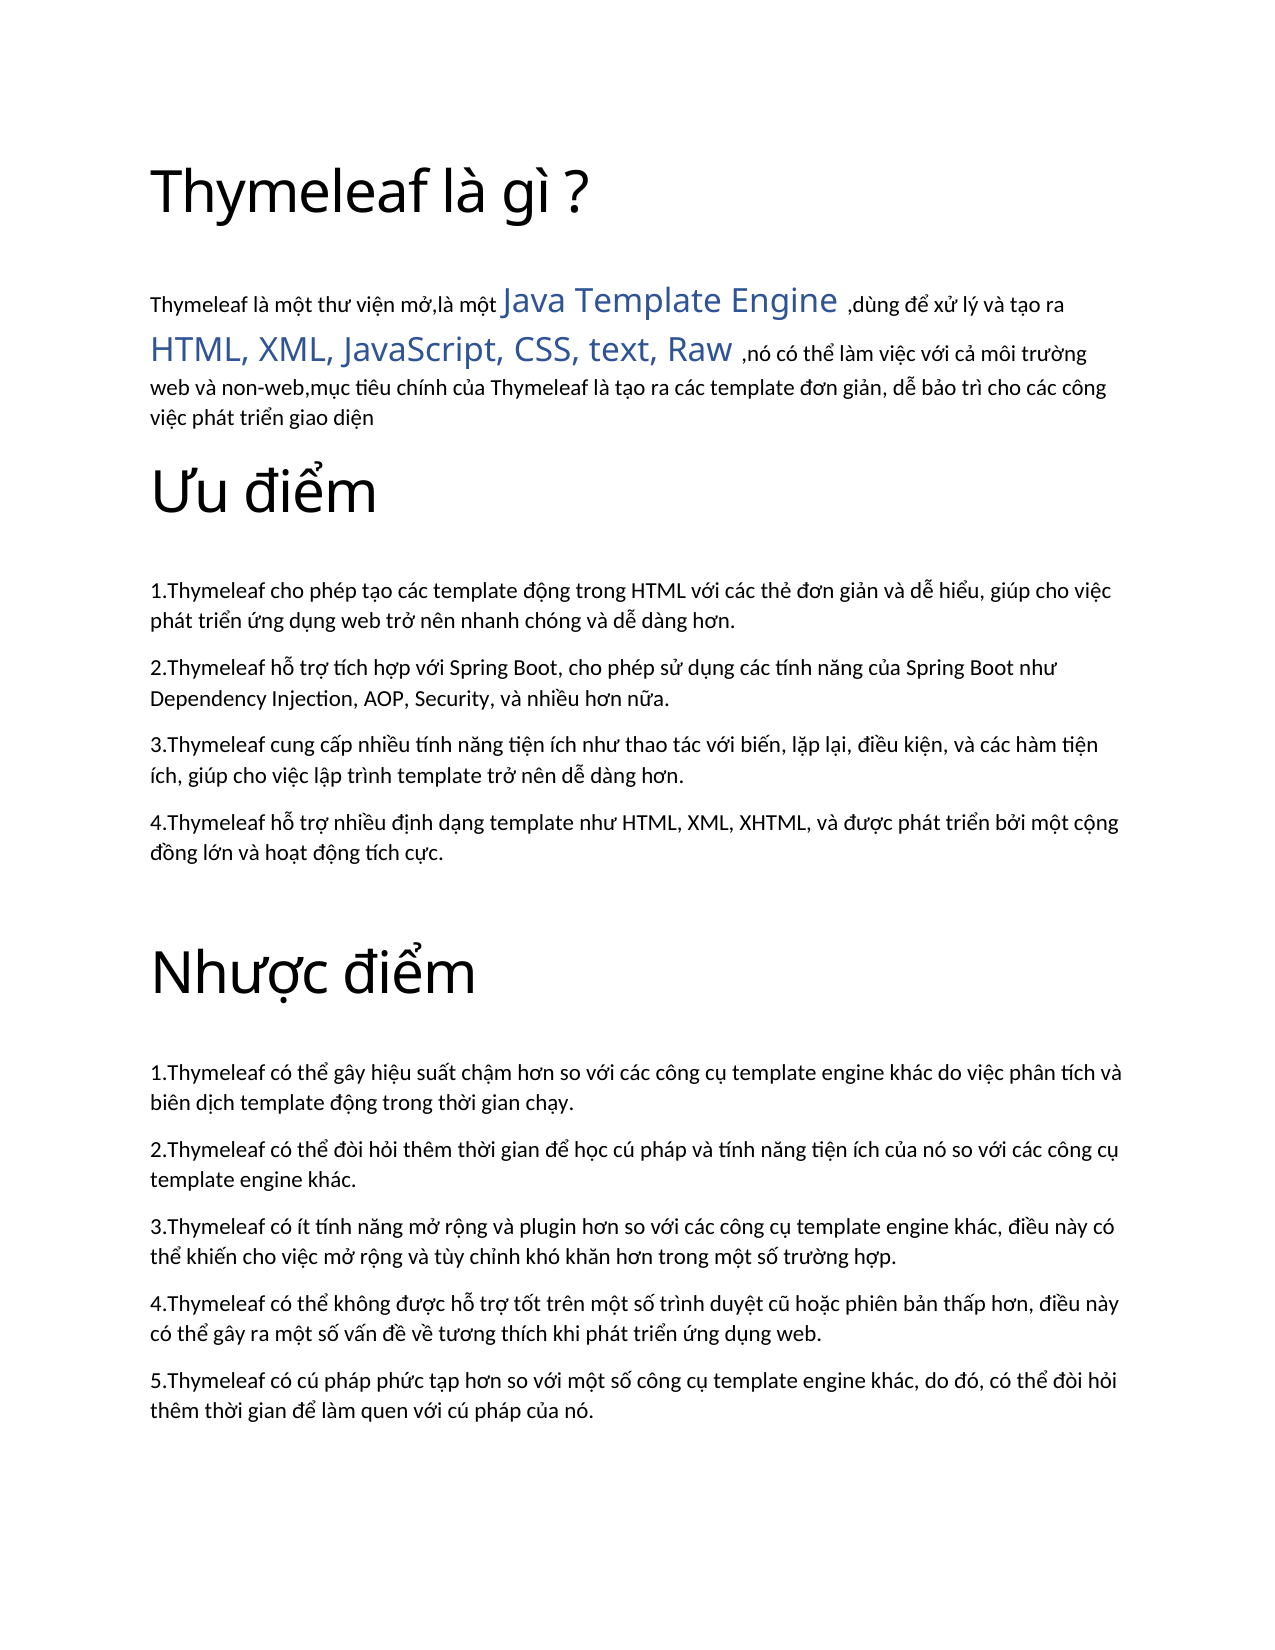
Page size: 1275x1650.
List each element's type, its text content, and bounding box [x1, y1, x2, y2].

text 4.Thymeleaf có thể không được hỗ trợ tốt trên một số trình duyệt cũ hoặc phiên bản thấp hơn, điều này có thể gây ra một số vấn đề về tương thích khi phát triển ứng dụng web. [150, 1289, 1125, 1347]
text 2.Thymeleaf có thể đòi hỏi thêm thời gian để học cú pháp và tính năng tiện ích của nó so với các công cụ template engine khác. [150, 1135, 1125, 1193]
text 1.Thymeleaf có thể gây hiệu suất chậm hơn so với các công cụ template engine khác do việc phân tích và biên dịch template động trong thời gian chạy. [150, 1058, 1125, 1116]
title Thymeleaf là gì ? [150, 150, 1125, 229]
text 4.Thymeleaf hỗ trợ nhiều định dạng template như HTML, XML, XHTML, và được phát triển bởi một cộng đồng lớn và hoạt động tích cực. [150, 808, 1125, 866]
title Nhược điểm [150, 932, 1125, 1011]
title Ưu điểm [150, 450, 1125, 529]
text 3.Thymeleaf có ít tính năng mở rộng và plugin hơn so với các công cụ template engine khác, điều này có thể khiến cho việc mở rộng và tùy chỉnh khó khăn hơn trong một số trường hợp. [150, 1212, 1125, 1270]
text 2.Thymeleaf hỗ trợ tích hợp với Spring Boot, cho phép sử dụng các tính năng của Spring Boot như Dependency Injection, AOP, Security, và nhiều hơn nữa. [150, 653, 1125, 712]
text Thymeleaf là một thư viện mở,là một Java Template Engine ,dùng để xử lý và tạo ra HTML, XML, JavaScript, CSS, text, Raw ,nó có thể làm việc với cả môi trường web và non-web,mục tiêu chính của Thymeleaf là tạo ra các template đơn giản, dễ bảo trì cho các công việc phát triển giao diện [150, 276, 1125, 431]
text 3.Thymeleaf cung cấp nhiều tính năng tiện ích như thao tác với biến, lặp lại, điều kiện, và các hàm tiện ích, giúp cho việc lập trình template trở nên dễ dàng hơn. [150, 731, 1125, 789]
text 5.Thymeleaf có cú pháp phức tạp hơn so với một số công cụ template engine khác, do đó, có thể đòi hỏi thêm thời gian để làm quen với cú pháp của nó. [150, 1366, 1125, 1424]
text 1.Thymeleaf cho phép tạo các template động trong HTML với các thẻ đơn giản và dễ hiểu, giúp cho việc phát triển ứng dụng web trở nên nhanh chóng và dễ dàng hơn. [150, 576, 1125, 634]
